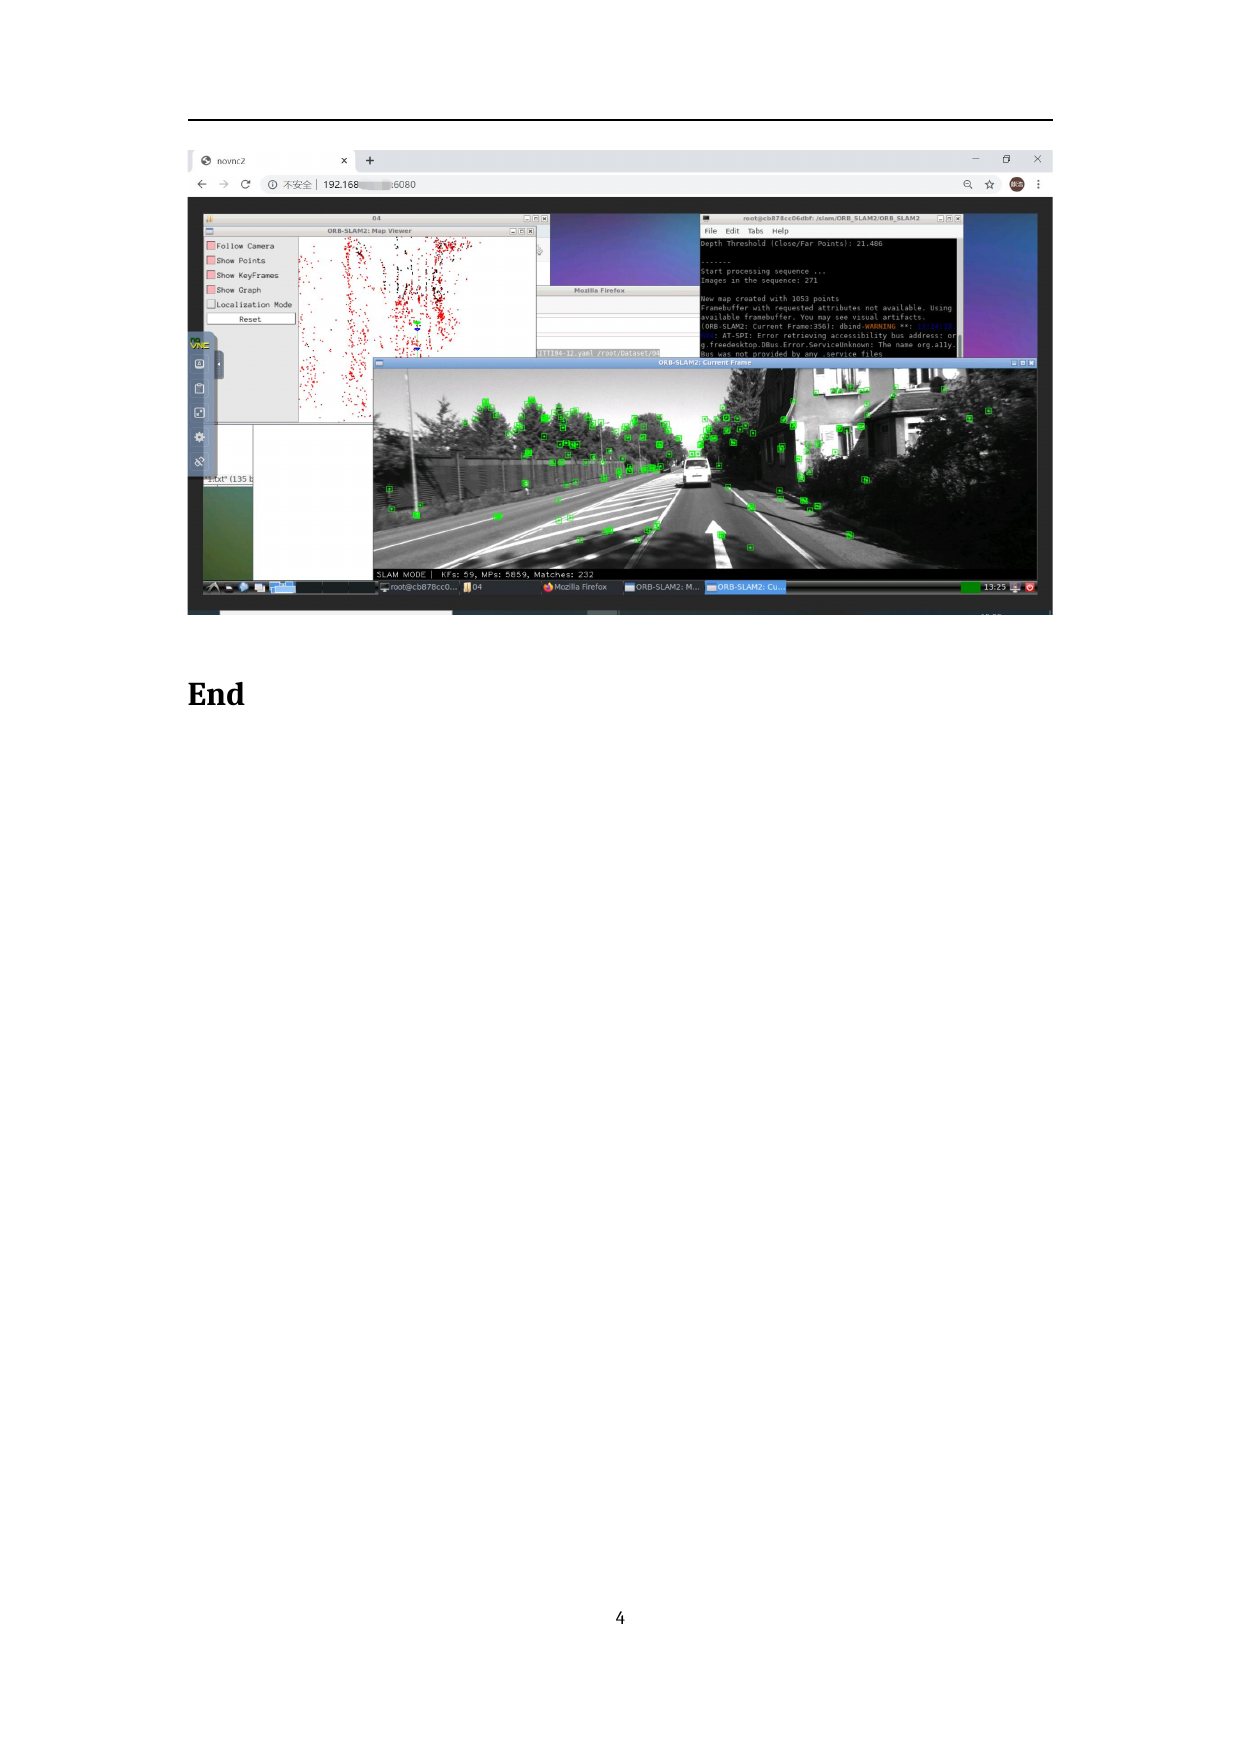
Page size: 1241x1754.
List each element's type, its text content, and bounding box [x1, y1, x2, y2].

picture [187, 150, 1053, 615]
subtitle End [187, 662, 1053, 727]
